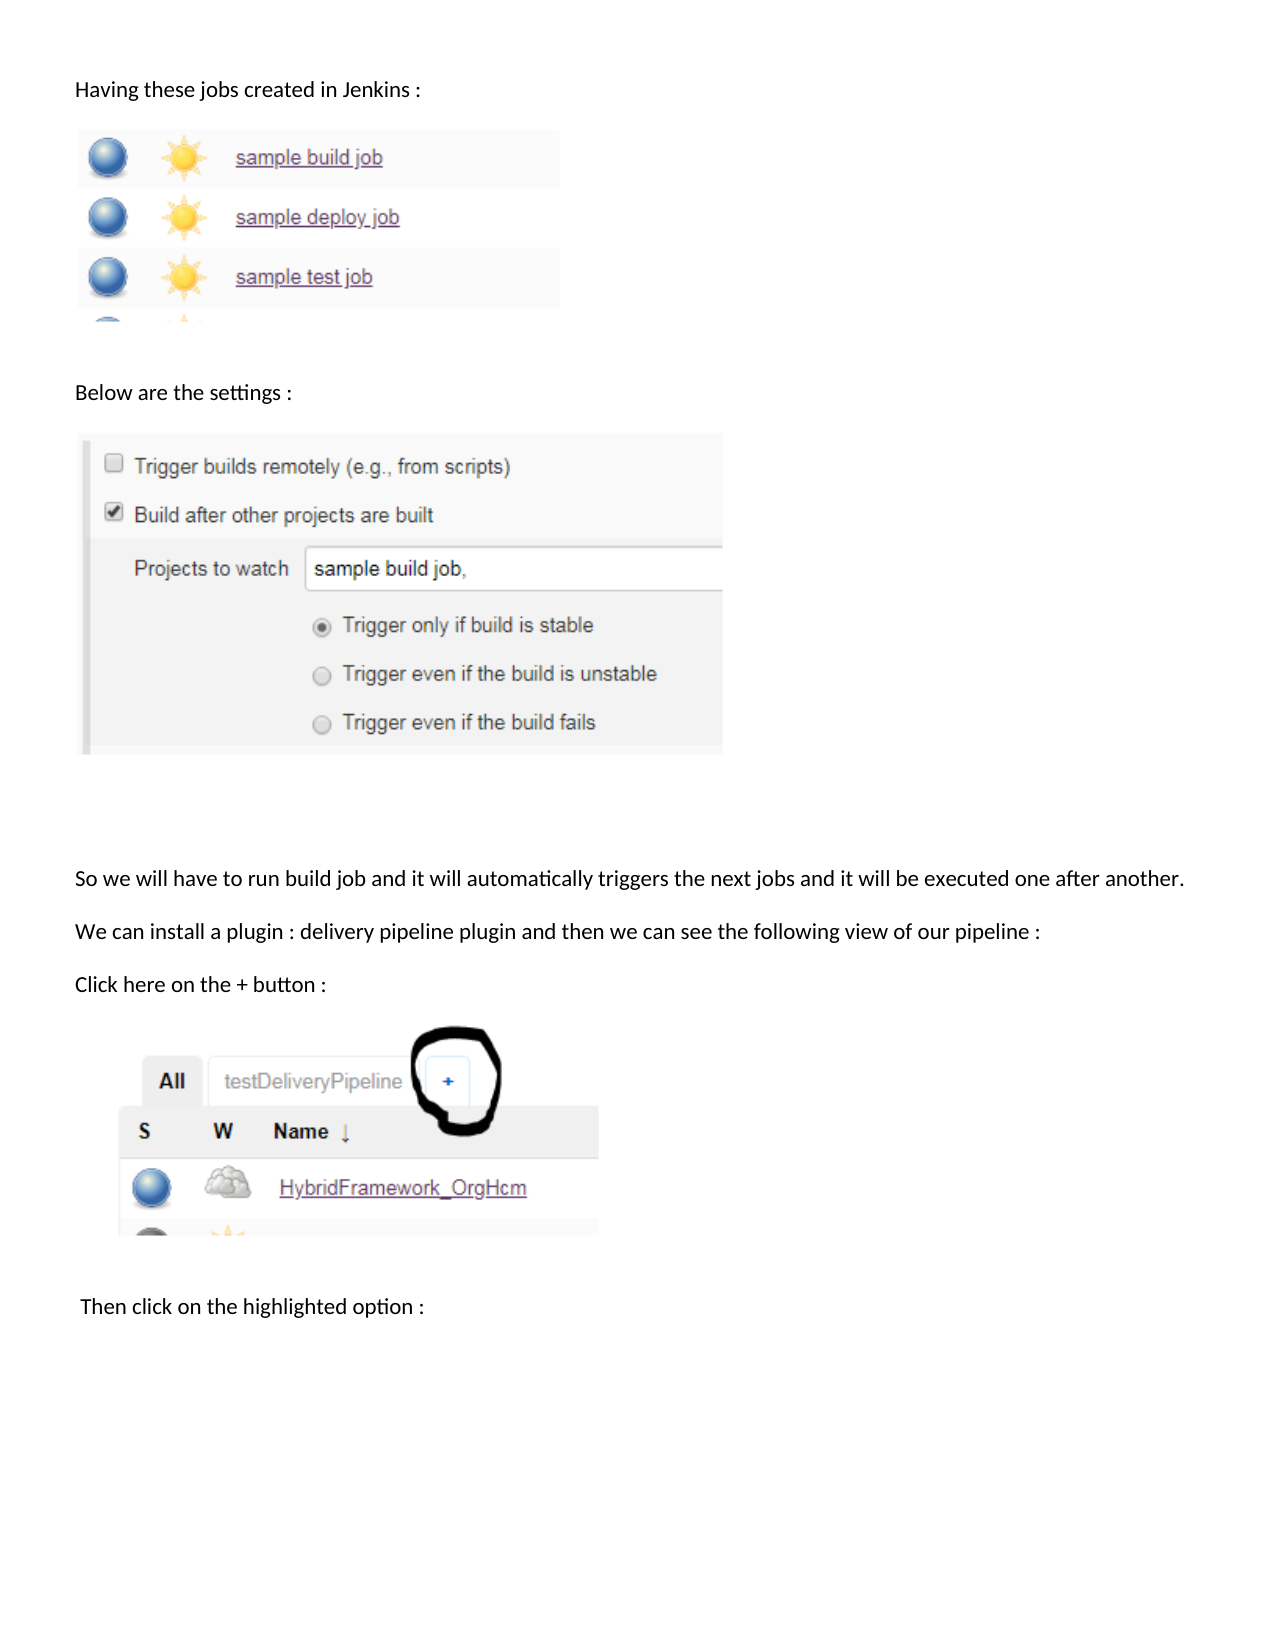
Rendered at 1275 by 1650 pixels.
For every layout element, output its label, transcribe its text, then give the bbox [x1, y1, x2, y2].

text Click here on the + button : [75, 970, 1200, 998]
text Below are the settings : [75, 378, 1200, 406]
text Having these jobs created in Jenkins : [75, 75, 1200, 103]
picture [75, 1023, 602, 1239]
picture [75, 128, 563, 325]
text So we will have to run build job and it will automatically triggers the next jobs and it will be executed one after another. [75, 864, 1200, 892]
text Then click on the highlighted option : [75, 1292, 1200, 1320]
text We can install a plugin : delivery pipeline plugin and then we can see the following view of our pipeline : [75, 917, 1200, 945]
picture [75, 431, 725, 758]
